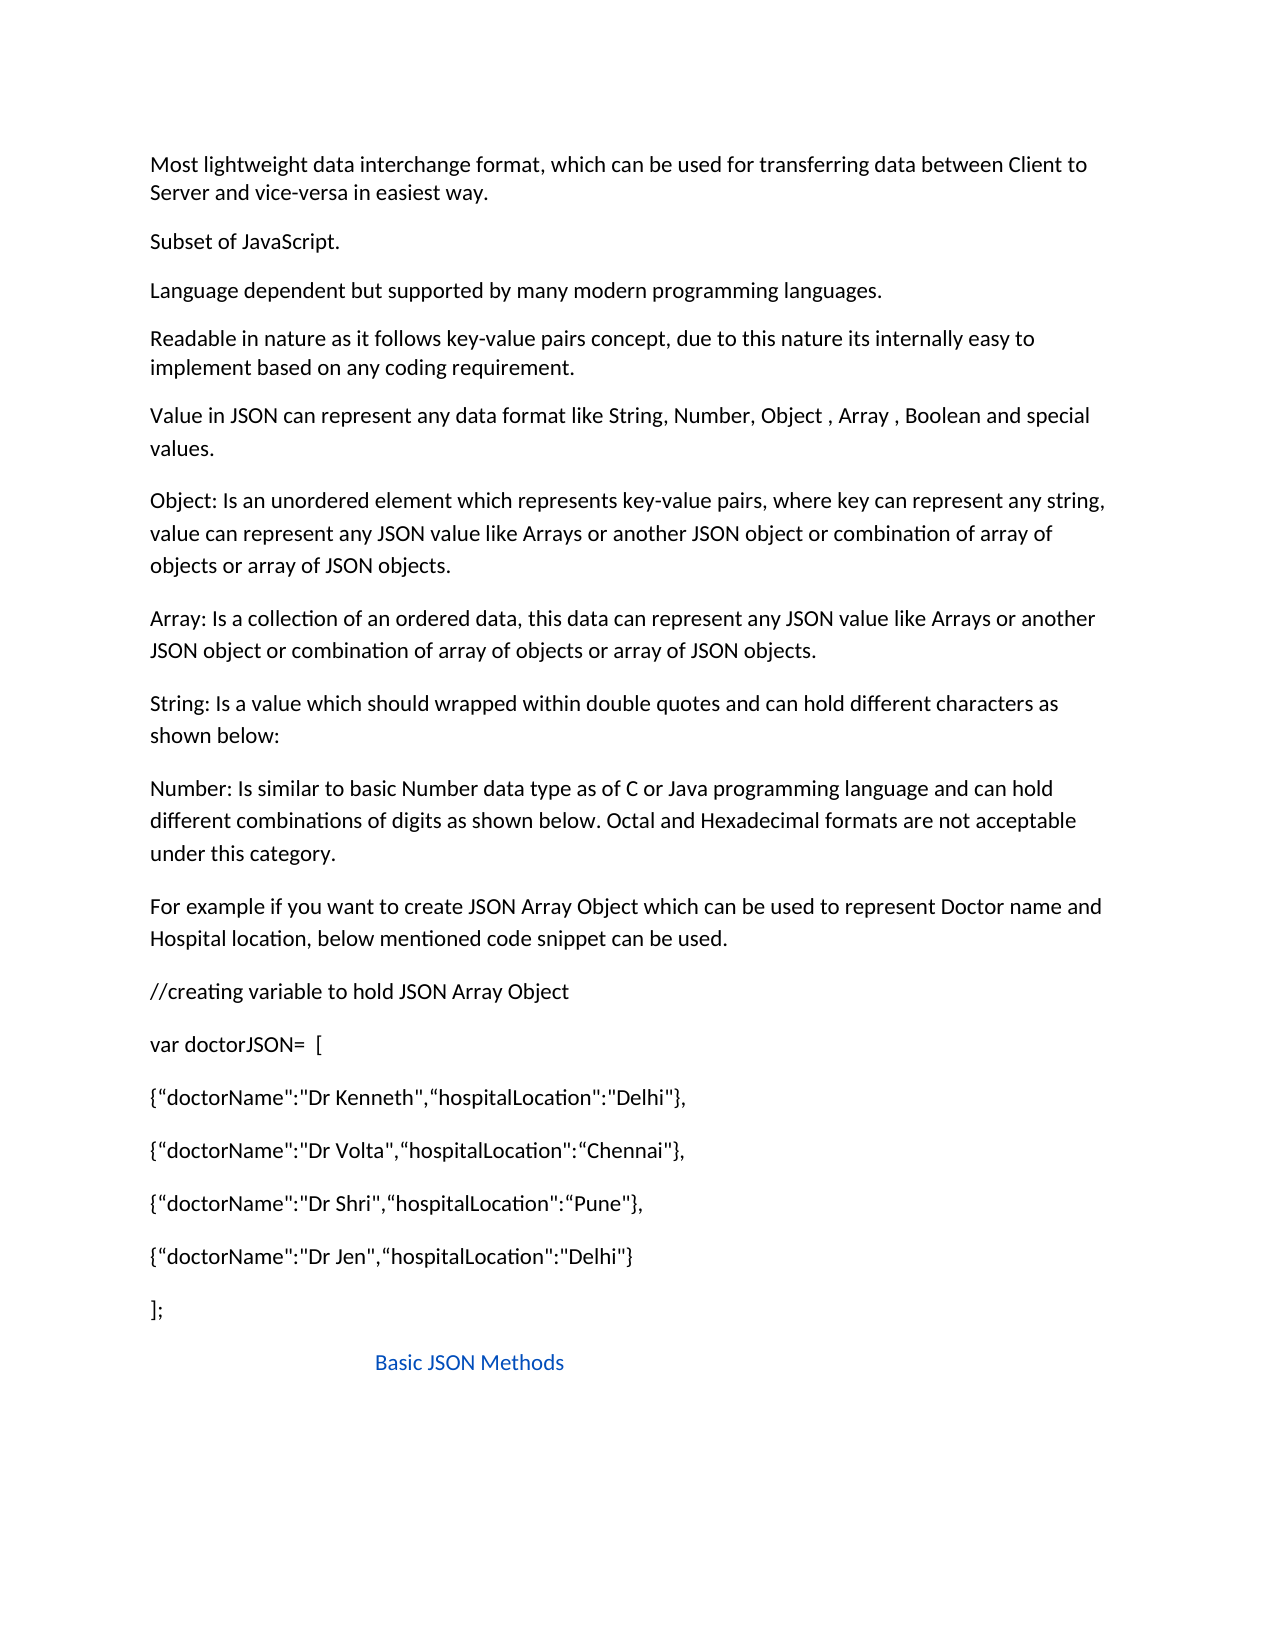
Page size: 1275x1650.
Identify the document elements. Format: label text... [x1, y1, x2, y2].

text {“doctorName":"Dr Shri",“hospitalLocation":“Pune"}, [150, 1189, 1125, 1217]
text var doctorJSON= [ [150, 1030, 1125, 1058]
text Readable in nature as it follows key-value pairs concept, due to this nature its internally easy to implement based on any coding requirement. [150, 324, 1125, 381]
text {“doctorName":"Dr Kenneth",“hospitalLocation":"Delhi"}, [150, 1083, 1125, 1111]
text Basic JSON Methods [150, 1348, 1125, 1376]
text Language dependent but supported by many modern programming languages. [150, 276, 1125, 304]
text String: Is a value which should wrapped within double quotes and can hold different characters as shown below: [150, 689, 1125, 749]
text Array: Is a collection of an ordered data, this data can represent any JSON value like Arrays or another JSON object or combination of array of objects or array of JSON objects. [150, 604, 1125, 664]
text //creating variable to hold JSON Array Object [150, 977, 1125, 1005]
text Number: Is similar to basic Number data type as of C or Java programming language and can hold different combinations of digits as shown below. Octal and Hexadecimal formats are not acceptable under this category. [150, 774, 1125, 867]
text {“doctorName":"Dr Jen",“hospitalLocation":"Delhi"} [150, 1242, 1125, 1270]
text For example if you want to create JSON Array Object which can be used to represent Doctor name and Hospital location, below mentioned code snippet can be used. [150, 892, 1125, 952]
text Most lightweight data interchange format, which can be used for transferring data between Client to Server and vice-versa in easiest way. [150, 150, 1125, 206]
text ]; [150, 1295, 1125, 1323]
text Subset of JavaScript. [150, 227, 1125, 255]
text Value in JSON can represent any data format like String, Number, Object , Array , Boolean and special values. [150, 401, 1125, 462]
text {“doctorName":"Dr Volta",“hospitalLocation":“Chennai"}, [150, 1136, 1125, 1164]
text Object: Is an unordered element which represents key-value pairs, where key can represent any string, value can represent any JSON value like Arrays or another JSON object or combination of array of objects or array of JSON objects. [150, 487, 1125, 579]
